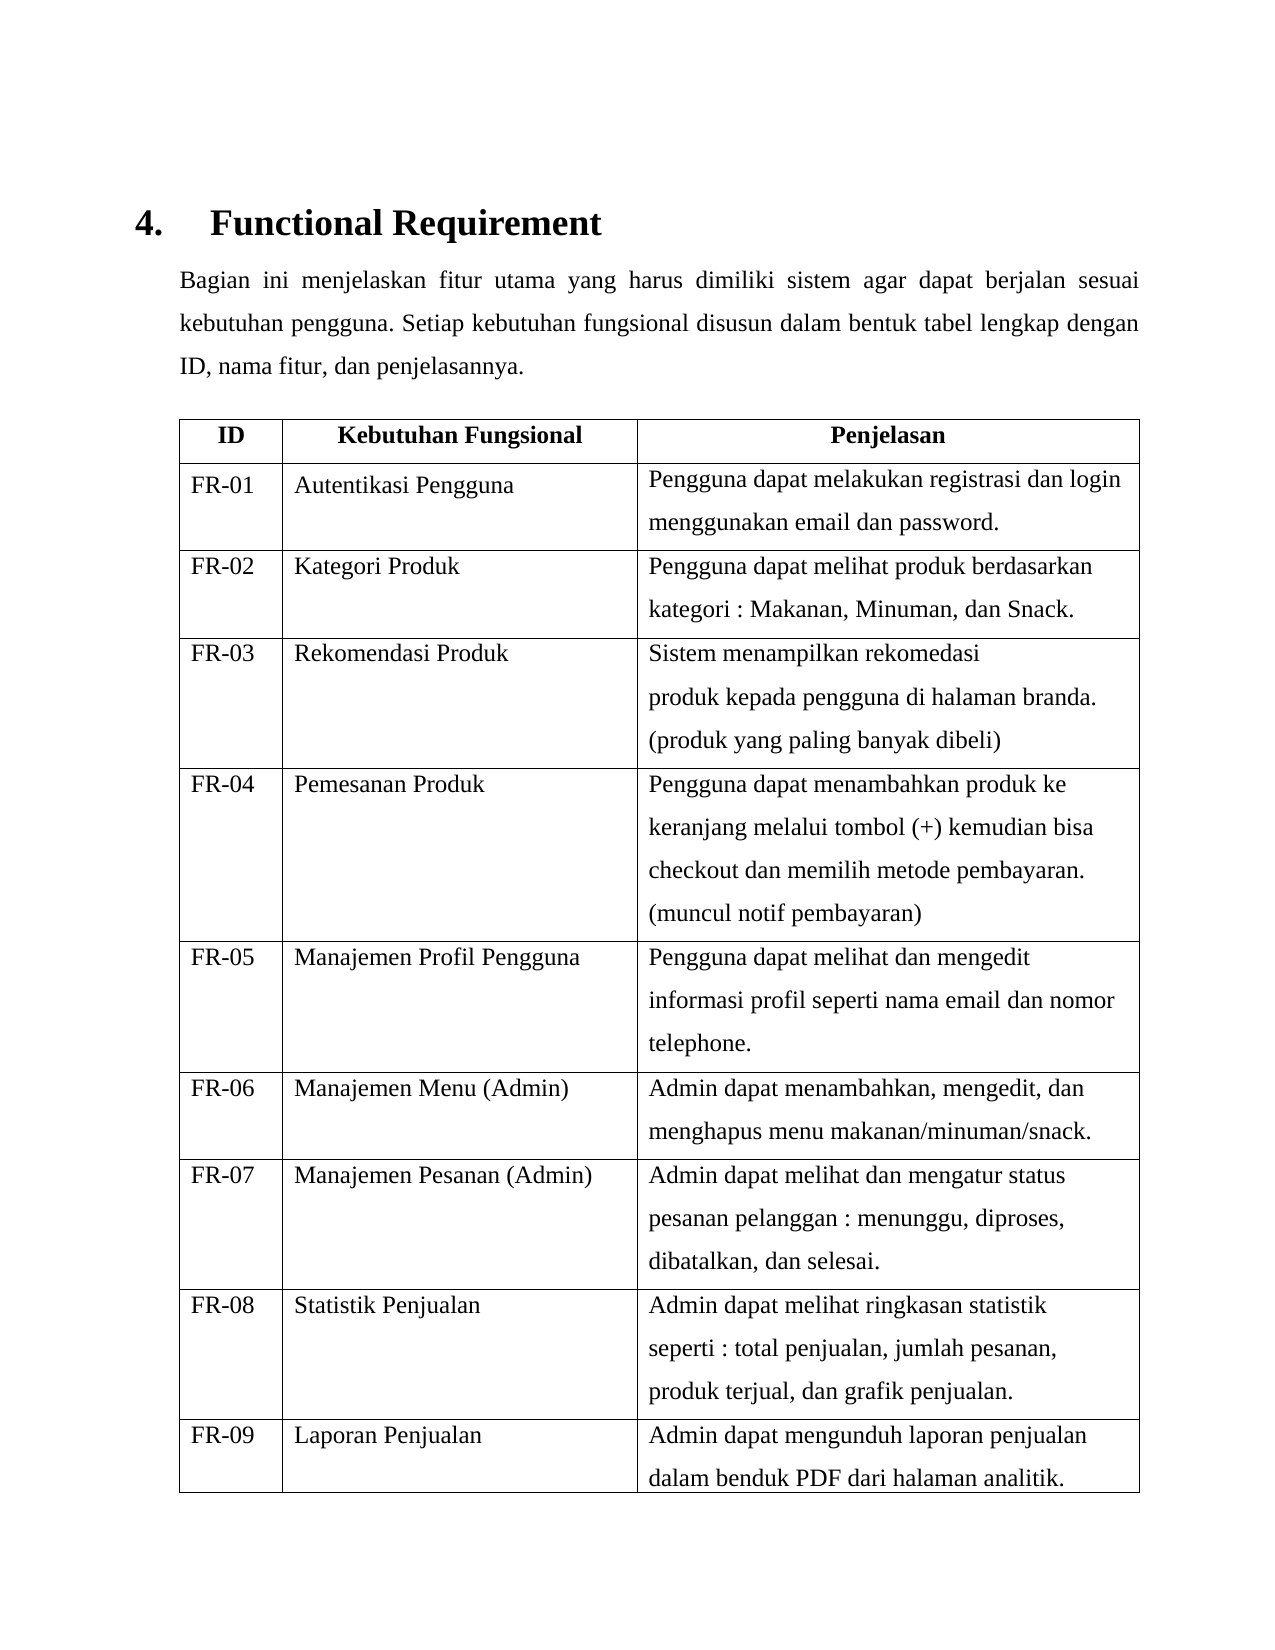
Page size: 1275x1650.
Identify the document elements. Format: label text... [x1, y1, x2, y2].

table_cell FR-06 [180, 1073, 282, 1159]
table_cell Admin dapat melihat ringkasan statistik seperti : total penjualan, jumlah pesanan, produk terjual, dan grafik penjualan. [638, 1290, 1139, 1419]
table_cell Admin dapat melihat dan mengatur status pesanan pelanggan : menunggu, diproses, dibatalkan, dan selesai. [638, 1160, 1139, 1289]
table_cell Admin dapat mengunduh laporan penjualan dalam benduk PDF dari halaman analitik. [638, 1420, 1139, 1492]
table_cell FR-08 [180, 1290, 282, 1419]
table_cell Statistik Penjualan [283, 1290, 637, 1419]
table_cell Laporan Penjualan [283, 1420, 637, 1492]
table_cell FR-01 [180, 464, 282, 550]
table_cell Kategori Produk [283, 551, 637, 637]
table_cell FR-09 [180, 1420, 282, 1492]
subtitle Functional Requirement [135, 200, 1140, 243]
table_cell Pengguna dapat melakukan registrasi dan login menggunakan email dan password. [638, 464, 1139, 550]
table_cell FR-05 [180, 942, 282, 1072]
table_cell Autentikasi Pengguna [283, 464, 637, 550]
table_cell Manajemen Pesanan (Admin) [283, 1160, 637, 1289]
table_header Kebutuhan Fungsional [283, 420, 637, 463]
table_header Penjelasan [638, 420, 1139, 463]
table_header ID [180, 420, 282, 463]
table_cell Sistem menampilkan rekomedasi produk kepada pengguna di halaman branda. (produk yang paling banyak dibeli) [638, 639, 1139, 768]
table_cell FR-03 [180, 639, 282, 768]
table_cell Manajemen Profil Pengguna [283, 942, 637, 1072]
table_cell Pengguna dapat melihat produk berdasarkan kategori : Makanan, Minuman, dan Snack. [638, 551, 1139, 637]
table_cell Manajemen Menu (Admin) [283, 1073, 637, 1159]
table_cell Rekomendasi Produk [283, 639, 637, 768]
text Bagian ini menjelaskan fitur utama yang harus dimiliki sistem agar dapat berjalan sesuai kebutuhan pengguna. Setiap kebutuhan fungsional disusun dalam bentuk tabel lengkap dengan ID, nama fitur, dan penjelasannya. [179, 265, 1140, 380]
table_cell FR-04 [180, 769, 282, 941]
table_cell FR-07 [180, 1160, 282, 1289]
table_cell Pemesanan Produk [283, 769, 637, 941]
table_cell Pengguna dapat melihat dan mengedit informasi profil seperti nama email dan nomor telephone. [638, 942, 1139, 1072]
table_cell Admin dapat menambahkan, mengedit, dan menghapus menu makanan/minuman/snack. [638, 1073, 1139, 1159]
table_cell FR-02 [180, 551, 282, 637]
table_cell Pengguna dapat menambahkan produk ke keranjang melalui tombol (+) kemudian bisa checkout dan memilih metode pembayaran. (muncul notif pembayaran) [638, 769, 1139, 941]
